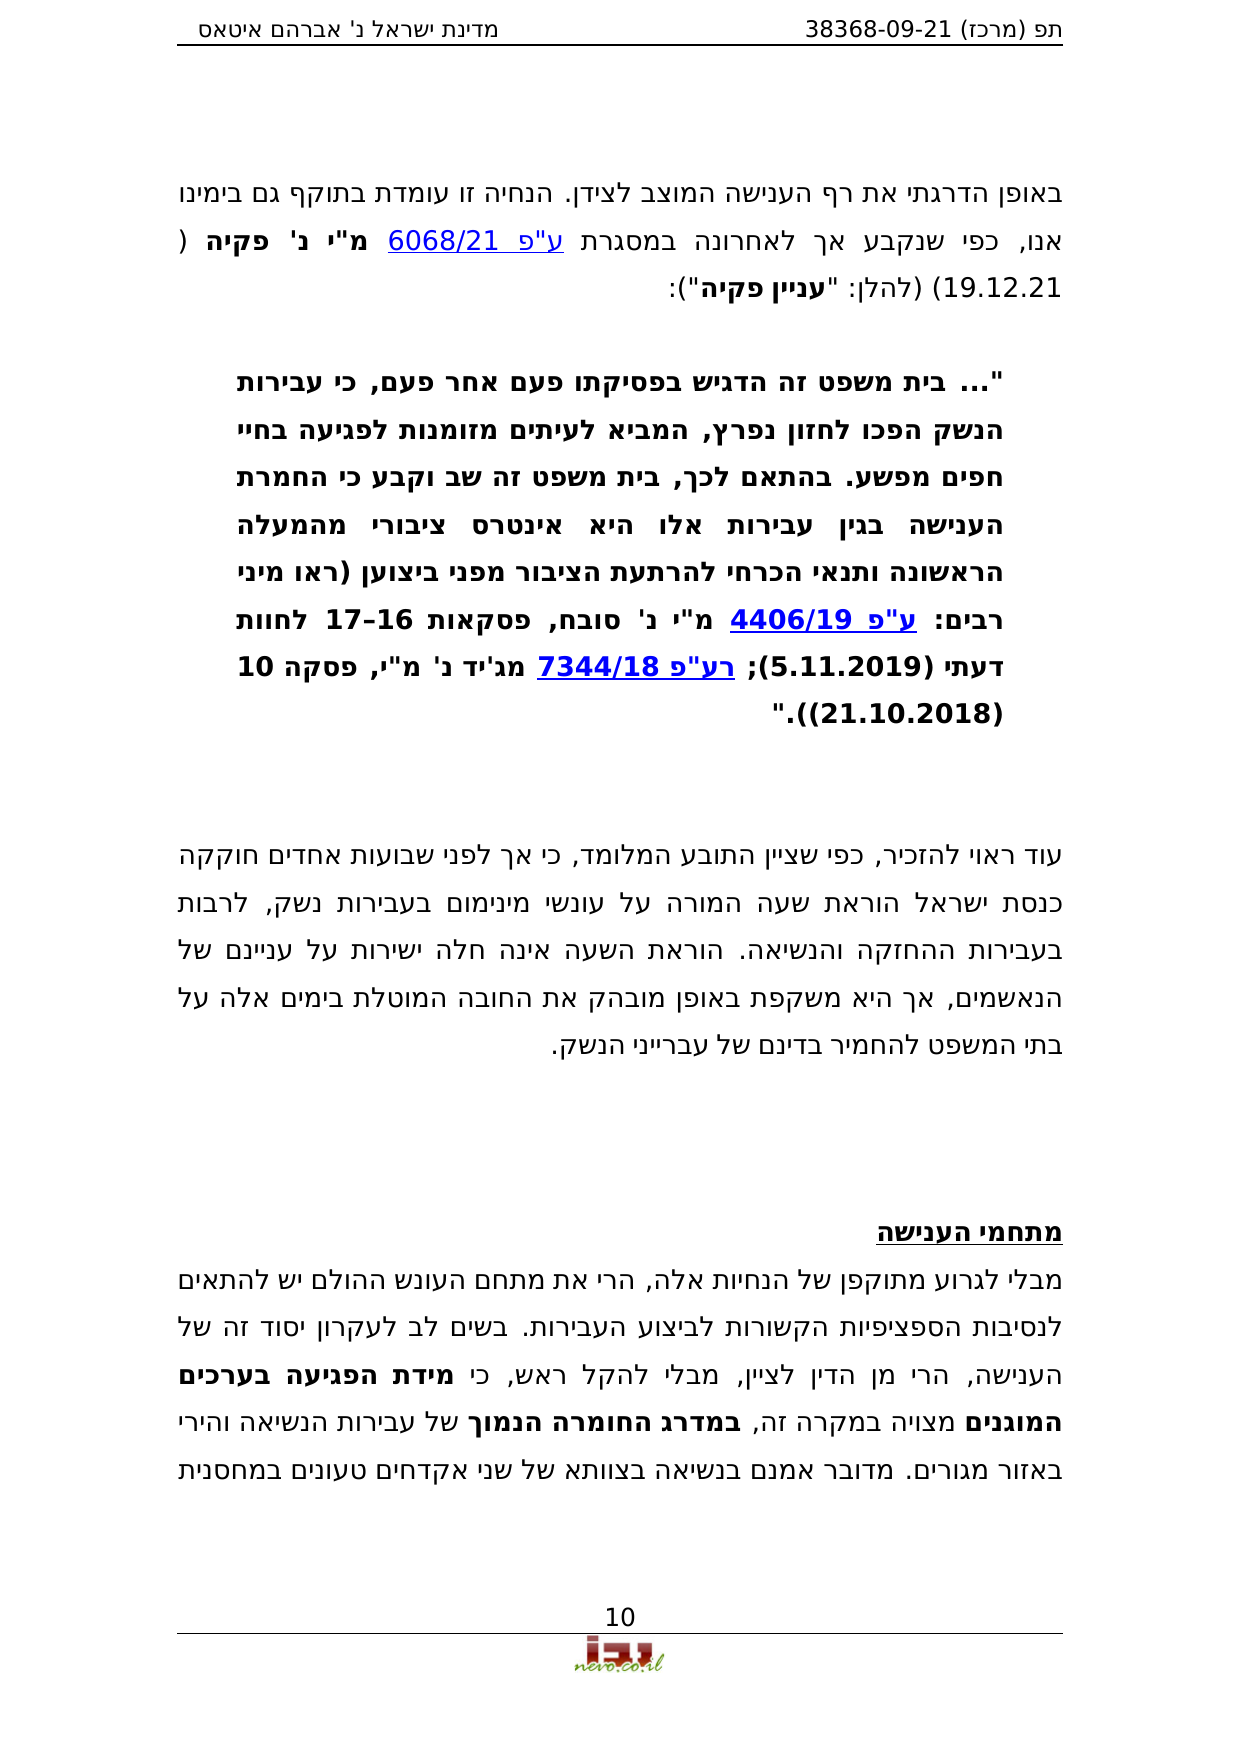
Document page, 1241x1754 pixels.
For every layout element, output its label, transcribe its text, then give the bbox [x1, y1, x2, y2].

text "... בית משפט זה הדגיש בפסיקתו פעם אחר פעם, כי עבירות הנשק הפכו לחזון נפרץ, המביא לעיתים מזומנות לפגיעה בחיי חפים מפשע. בהתאם לכך, בית משפט זה שב וקבע כי החמרת הענישה בגין עבירות אלו היא אינטרס ציבורי מהמעלה הראשונה ותנאי הכרחי להרתעת הציבור מפני ביצוען (ראו מיני רבים: ע"פ 4406/19 מ"י נ' סובח, פסקאות 16–17 לחוות דעתי (5.11.2019); רע"פ 7344/18 מג'יד נ' מ"י, פסקה 10 (21.10.2018))." [236, 366, 1004, 730]
picture [574, 1635, 666, 1673]
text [177, 177, 1063, 304]
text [177, 1264, 1063, 1486]
text עוד ראוי להזכיר, כפי שציין התובע המלומד, כי אך לפני שבועות אחדים חוקקה כנסת ישראל הוראת שעה המורה על עונשי מינימום בעבירות נשק, לרבות בעבירות ההחזקה והנשיאה. הוראת השעה אינה חלה ישירות על עניינם של הנאשמים, אך היא משקפת באופן מובהק את החובה המוטלת בימים אלה על בתי המשפט להחמיר בדינם של עברייני הנשק. [177, 839, 1063, 1061]
text מתחמי הענישה [177, 1217, 1063, 1248]
